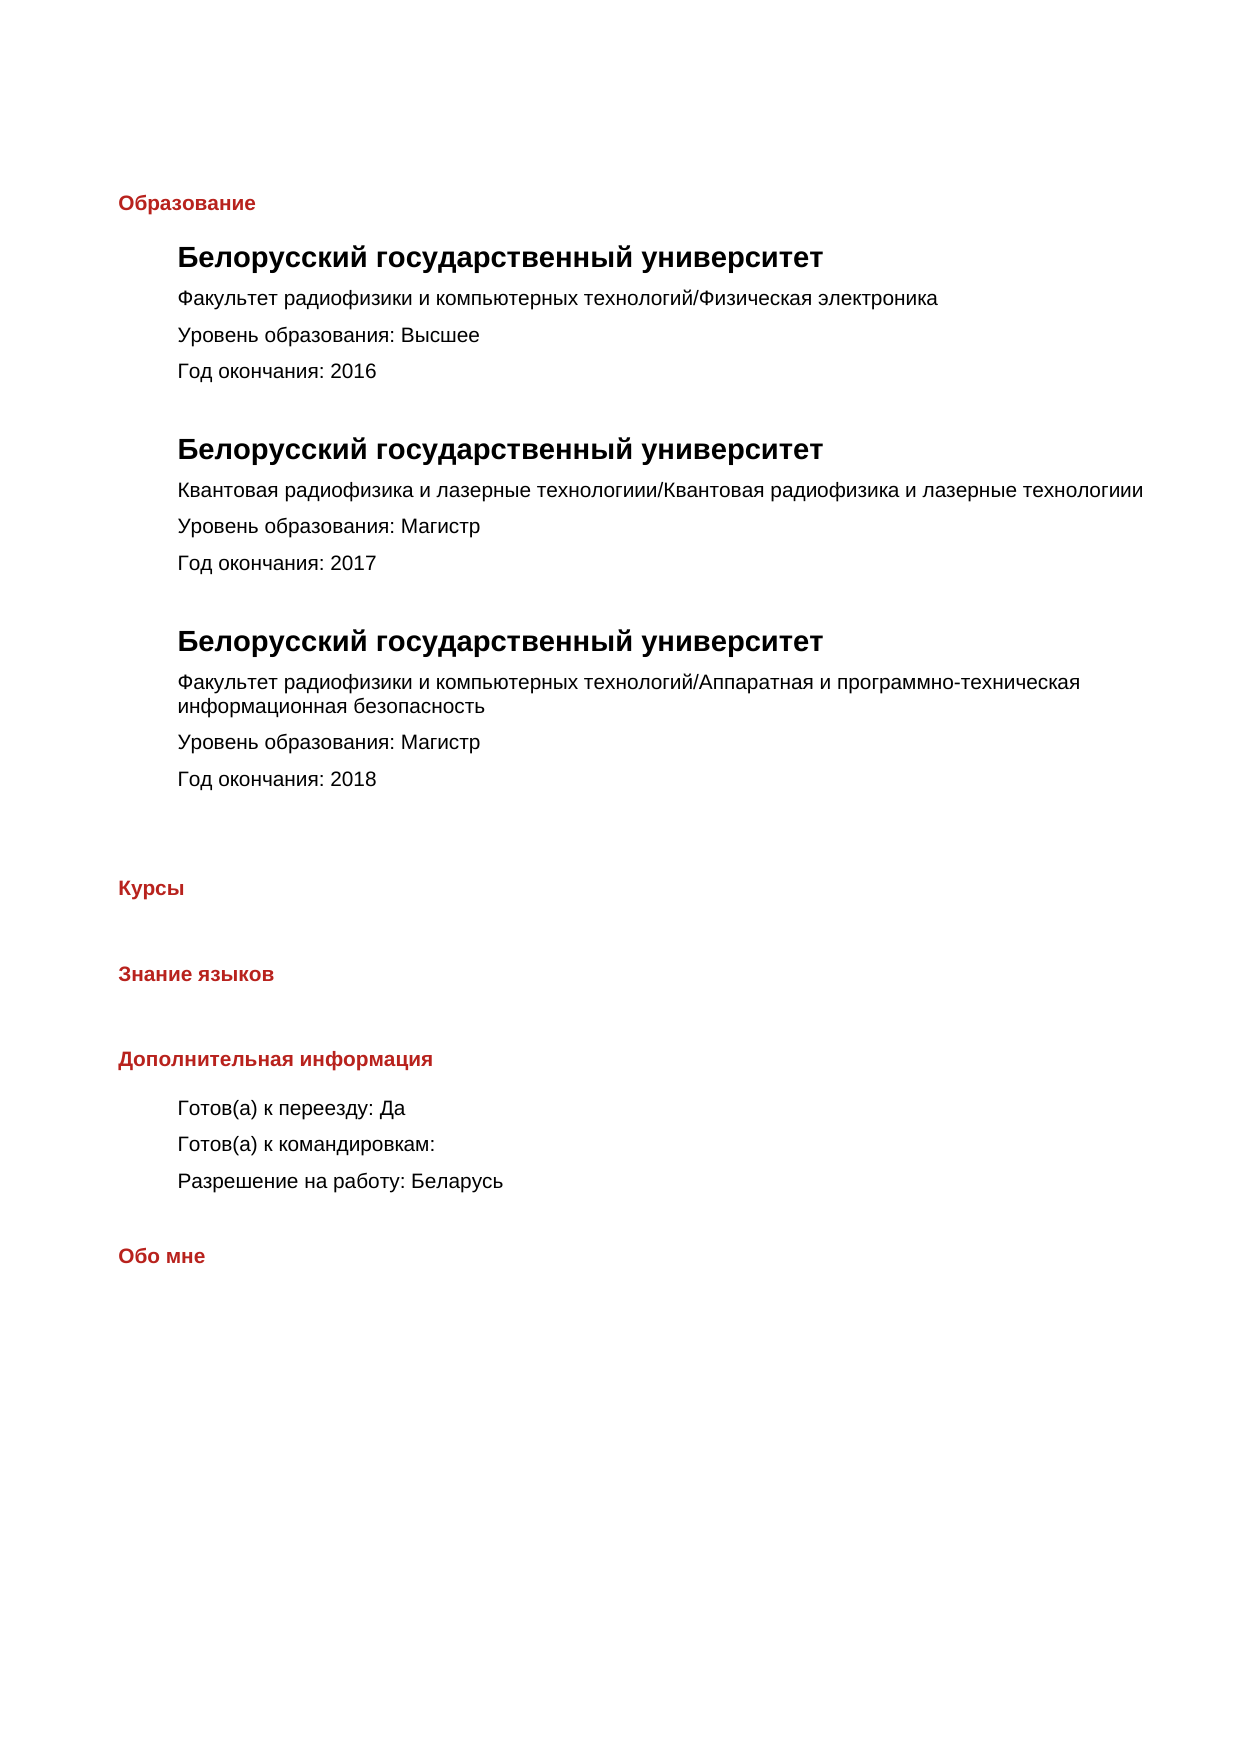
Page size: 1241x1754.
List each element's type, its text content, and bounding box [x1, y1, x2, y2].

text Дополнительная информация [118, 1047, 1152, 1071]
text Образование [118, 191, 1152, 215]
text Готов(а) к переезду: Да [177, 1096, 1152, 1120]
text Год окончания: 2017 [177, 551, 1152, 575]
text Уровень образования: Магистр [177, 514, 1152, 538]
text Белорусский государственный университет [177, 240, 1152, 273]
text Знание языков [118, 961, 1152, 985]
text Обо мне [118, 1243, 1152, 1267]
text Белорусский государственный университет [177, 432, 1152, 465]
text Белорусский государственный университет [177, 624, 1152, 657]
text Факультет радиофизики и компьютерных технологий/Аппаратная и программно-техническая информационная безопасность [177, 670, 1152, 718]
text Курсы [118, 876, 1152, 900]
text Уровень образования: Высшее [177, 322, 1152, 346]
text Разрешение на работу: Беларусь [177, 1169, 1152, 1193]
text Год окончания: 2016 [177, 359, 1152, 383]
text Квантовая радиофизика и лазерные технологиии/Квантовая радиофизика и лазерные технологиии [177, 478, 1152, 502]
text Готов(а) к командировкам: [177, 1132, 1152, 1156]
text Факультет радиофизики и компьютерных технологий/Физическая электроника [177, 286, 1152, 310]
text Уровень образования: Магистр [177, 730, 1152, 754]
text Год окончания: 2018 [177, 767, 1152, 791]
